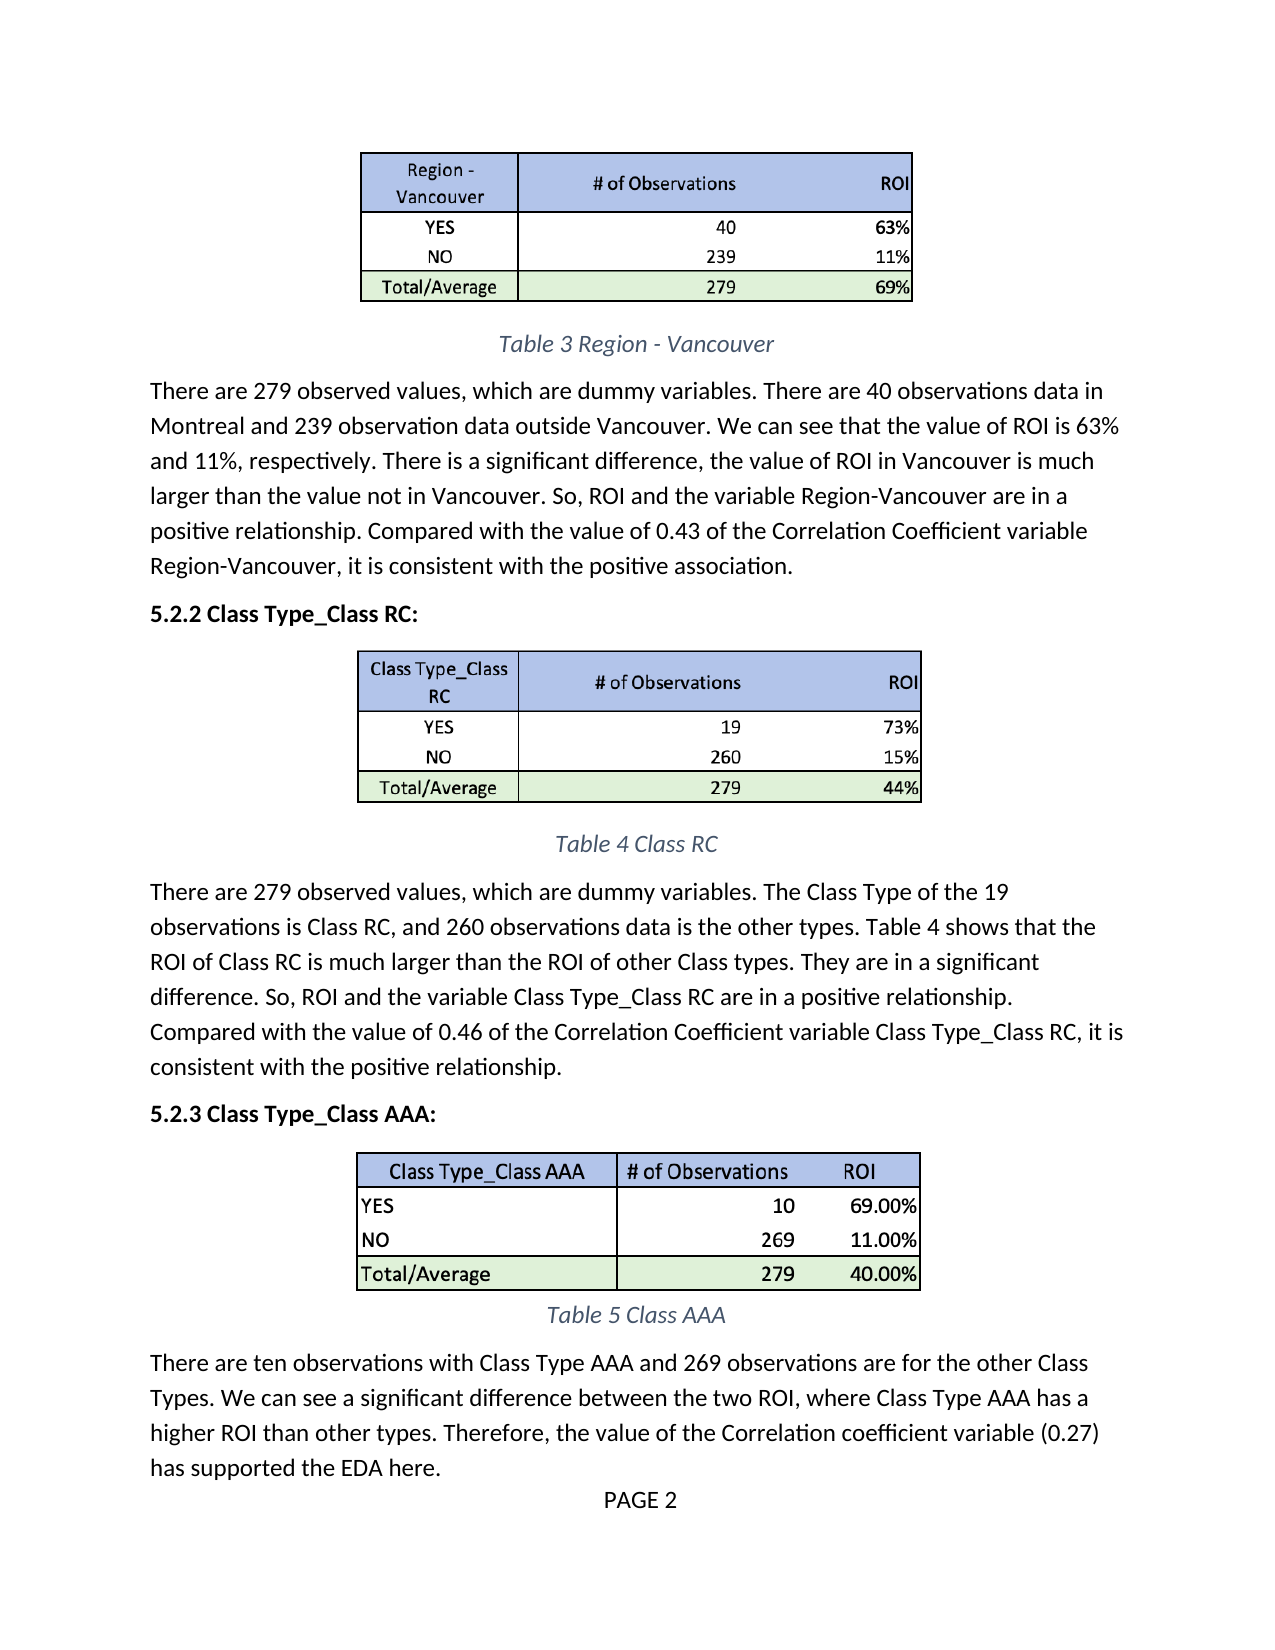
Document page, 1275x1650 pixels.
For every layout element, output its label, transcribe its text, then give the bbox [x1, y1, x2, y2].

text Table 4 Class RC [150, 828, 1125, 859]
picture [351, 645, 924, 805]
text Table 3 Region - Vancouver [150, 328, 1125, 358]
picture [350, 1146, 926, 1296]
picture [359, 150, 916, 304]
text 5.2.3 Class Type_Class AAA: [150, 1098, 1125, 1129]
text There are 279 observed values, which are dummy variables. The Class Type of the 19 observations is Class RC, and 260 observations data is the other types. Table 4 shows that the ROI of Class RC is much larger than the ROI of other Class types. They are in a significant difference. So, ROI and the variable Class Type_Class RC are in a positive relationship. Compared with the value of 0.46 of the Correlation Coefficient variable Class Type_Class RC, it is consistent with the positive relationship. [150, 876, 1125, 1082]
text There are ten observations with Class Type AAA and 269 observations are for the other Class Types. We can see a significant difference between the two ROI, where Class Type AAA has a higher ROI than other types. Therefore, the value of the Correlation coefficient variable (0.27) has supported the EDA here. [150, 1347, 1125, 1483]
text There are 279 observed values, which are dummy variables. There are 40 observations data in Montreal and 239 observation data outside Vancouver. We can see that the value of ROI is 63% and 11%, respectively. There is a significant difference, the value of ROI in Vancouver is much larger than the value not in Vancouver. So, ROI and the variable Region-Vancouver are in a positive relationship. Compared with the value of 0.43 of the Correlation Coefficient variable Region-Vancouver, it is consistent with the positive association. [150, 375, 1125, 581]
text Table 5 Class AAA [150, 1300, 1125, 1330]
text 5.2.2 Class Type_Class RC: [150, 598, 1125, 628]
